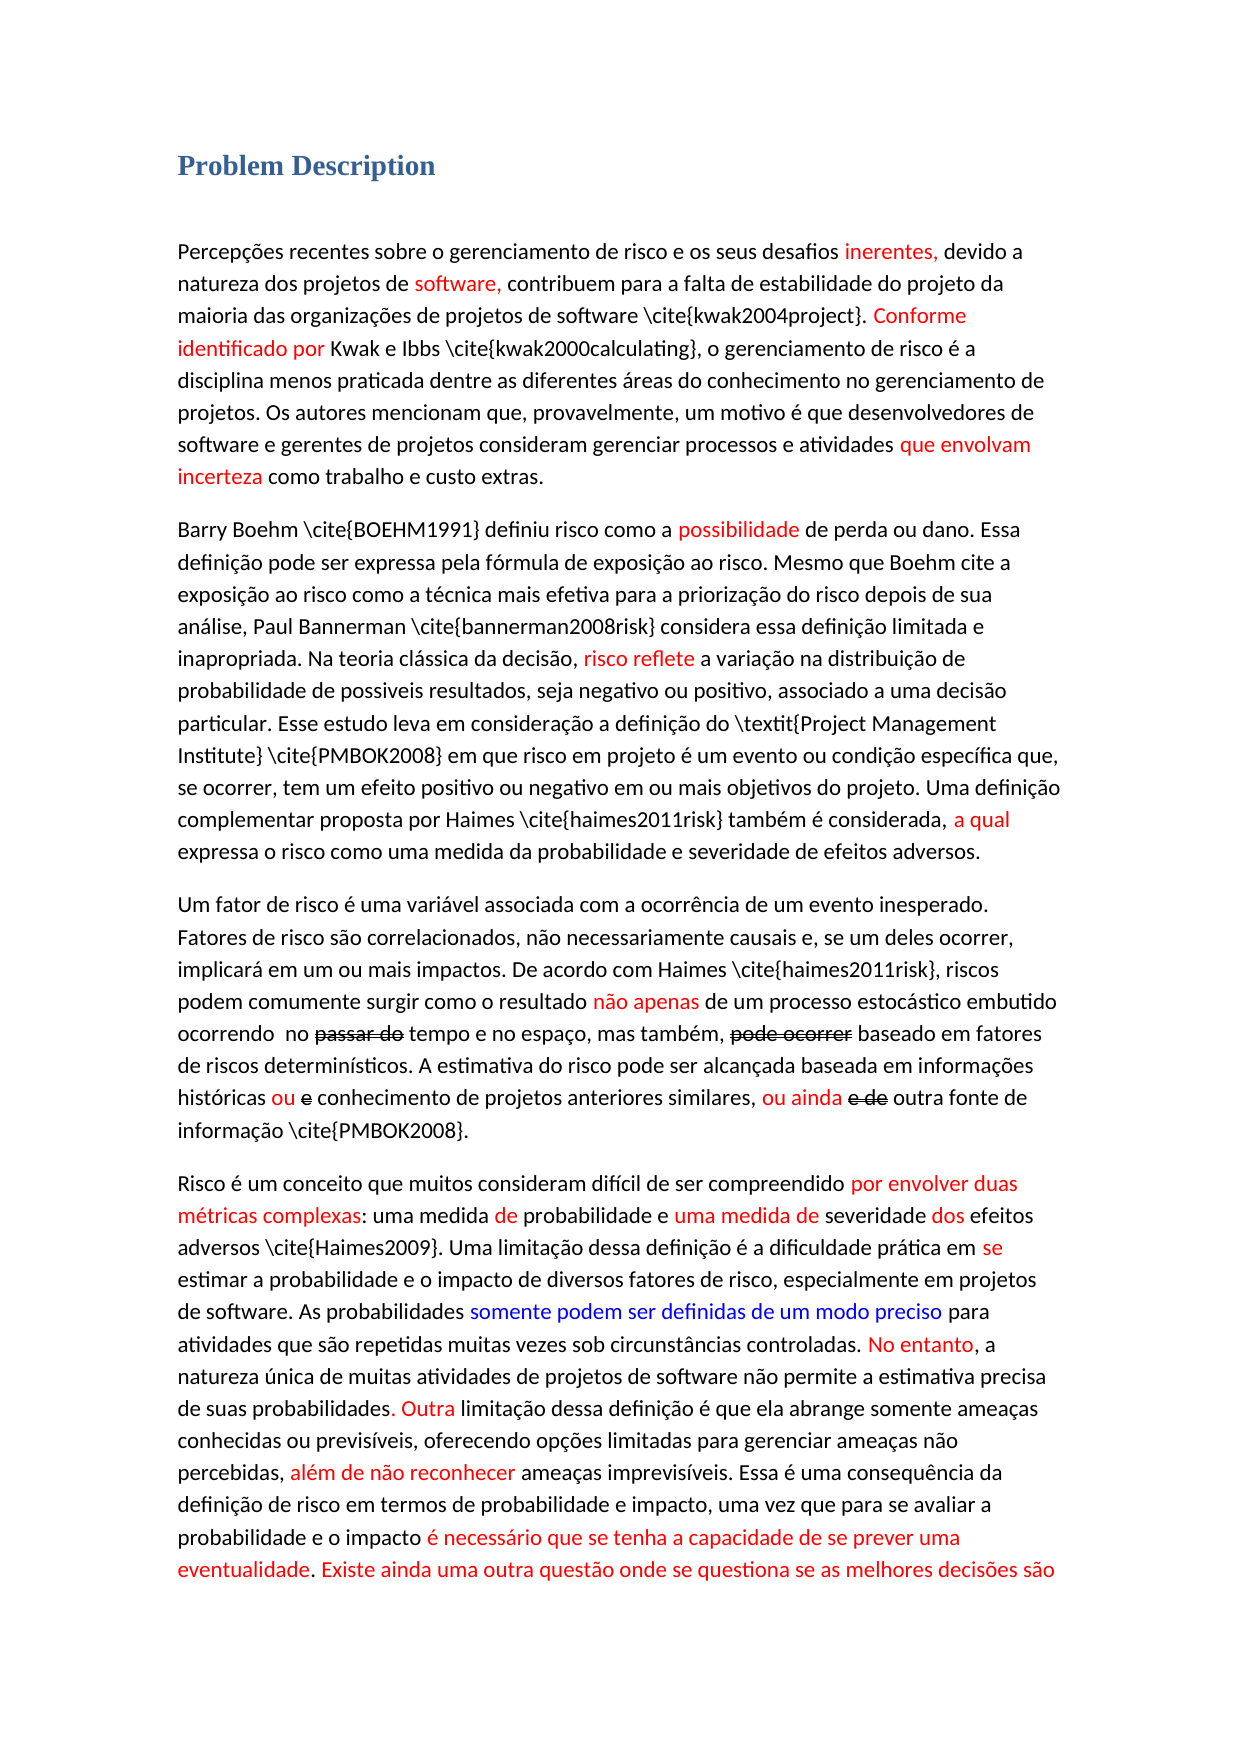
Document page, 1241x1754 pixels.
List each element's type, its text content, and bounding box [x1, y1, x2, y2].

text Um fator de risco é uma variável associada com a ocorrência de um evento inesperado. Fatores de risco são correlacionados, não necessariamente causais e, se um deles ocorrer, implicará em um ou mais impactos. De acordo com Haimes \cite{haimes2011risk}, riscos podem comumente surgir como o resultado não apenas de um processo estocástico embutido ocorrendo no passar do tempo e no espaço, mas também, pode ocorrer baseado em fatores de riscos determinísticos. A estimativa do risco pode ser alcançada baseada em informações históricas ou e conhecimento de projetos anteriores similares, ou ainda e de outra fonte de informação \cite{PMBOK2008}. [177, 890, 1063, 1144]
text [177, 1169, 1063, 1583]
subtitle Problem Description [177, 148, 1063, 181]
text Percepções recentes sobre o gerenciamento de risco e os seus desafios inerentes, devido a natureza dos projetos de software, contribuem para a falta de estabilidade do projeto da maioria das organizações de projetos de software \cite{kwak2004project}. Conforme identificado por Kwak e Ibbs \cite{kwak2000calculating}, o gerenciamento de risco é a disciplina menos praticada dentre as diferentes áreas do conhecimento no gerenciamento de projetos. Os autores mencionam que, provavelmente, um motivo é que desenvolvedores de software e gerentes de projetos consideram gerenciar processos e atividades que envolvam incerteza como trabalho e custo extras. [177, 237, 1063, 491]
text Barry Boehm \cite{BOEHM1991} definiu risco como a possibilidade de perda ou dano. Essa definição pode ser expressa pela fórmula de exposição ao risco. Mesmo que Boehm cite a exposição ao risco como a técnica mais efetiva para a priorização do risco depois de sua análise, Paul Bannerman \cite{bannerman2008risk} considera essa definição limitada e inapropriada. Na teoria clássica da decisão, risco reflete a variação na distribuição de probabilidade de possiveis resultados, seja negativo ou positivo, associado a uma decisão particular. Esse estudo leva em consideração a definição do \textit{Project Management Institute} \cite{PMBOK2008} em que risco em projeto é um evento ou condição específica que, se ocorrer, tem um efeito positivo ou negativo em ou mais objetivos do projeto. Uma definição complementar proposta por Haimes \cite{haimes2011risk} também é considerada, a qual expressa o risco como uma medida da probabilidade e severidade de efeitos adversos. [177, 516, 1063, 865]
